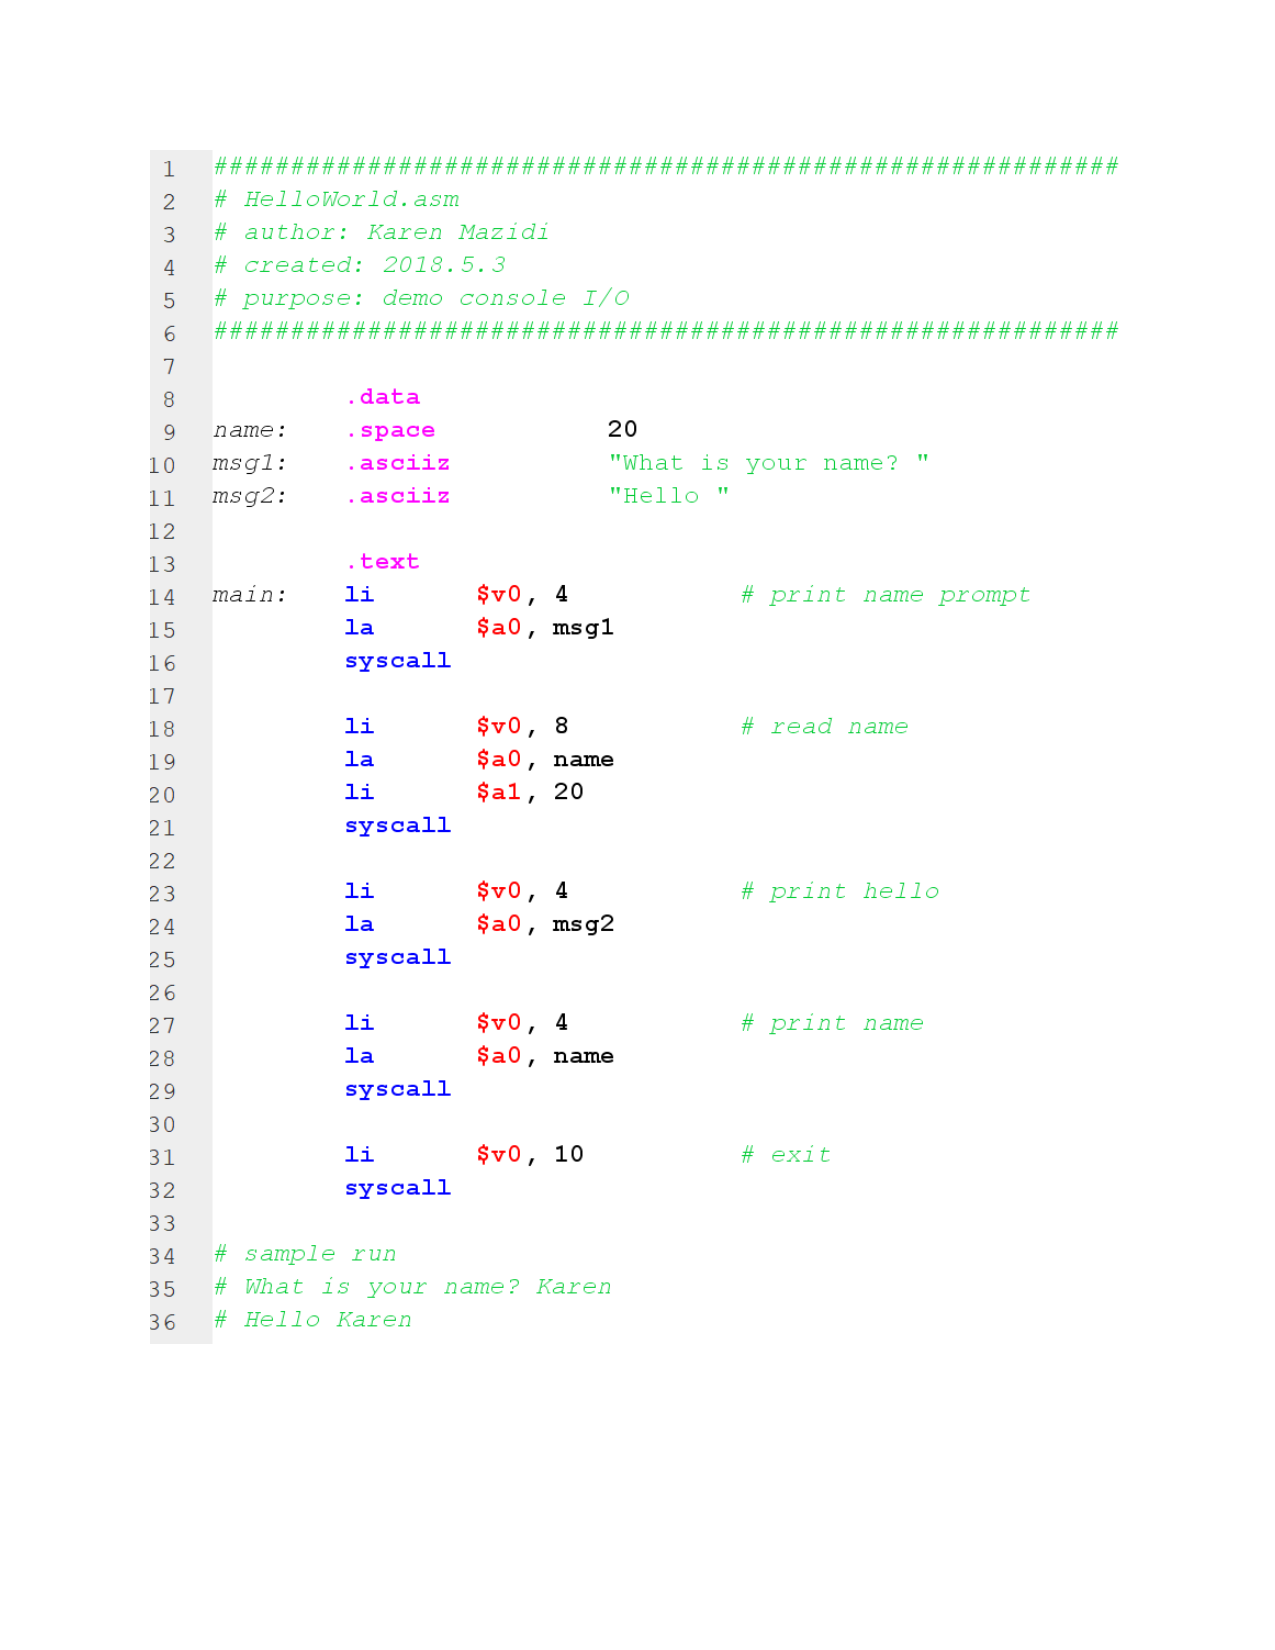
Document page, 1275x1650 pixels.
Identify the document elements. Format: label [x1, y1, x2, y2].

picture [150, 150, 1125, 1344]
